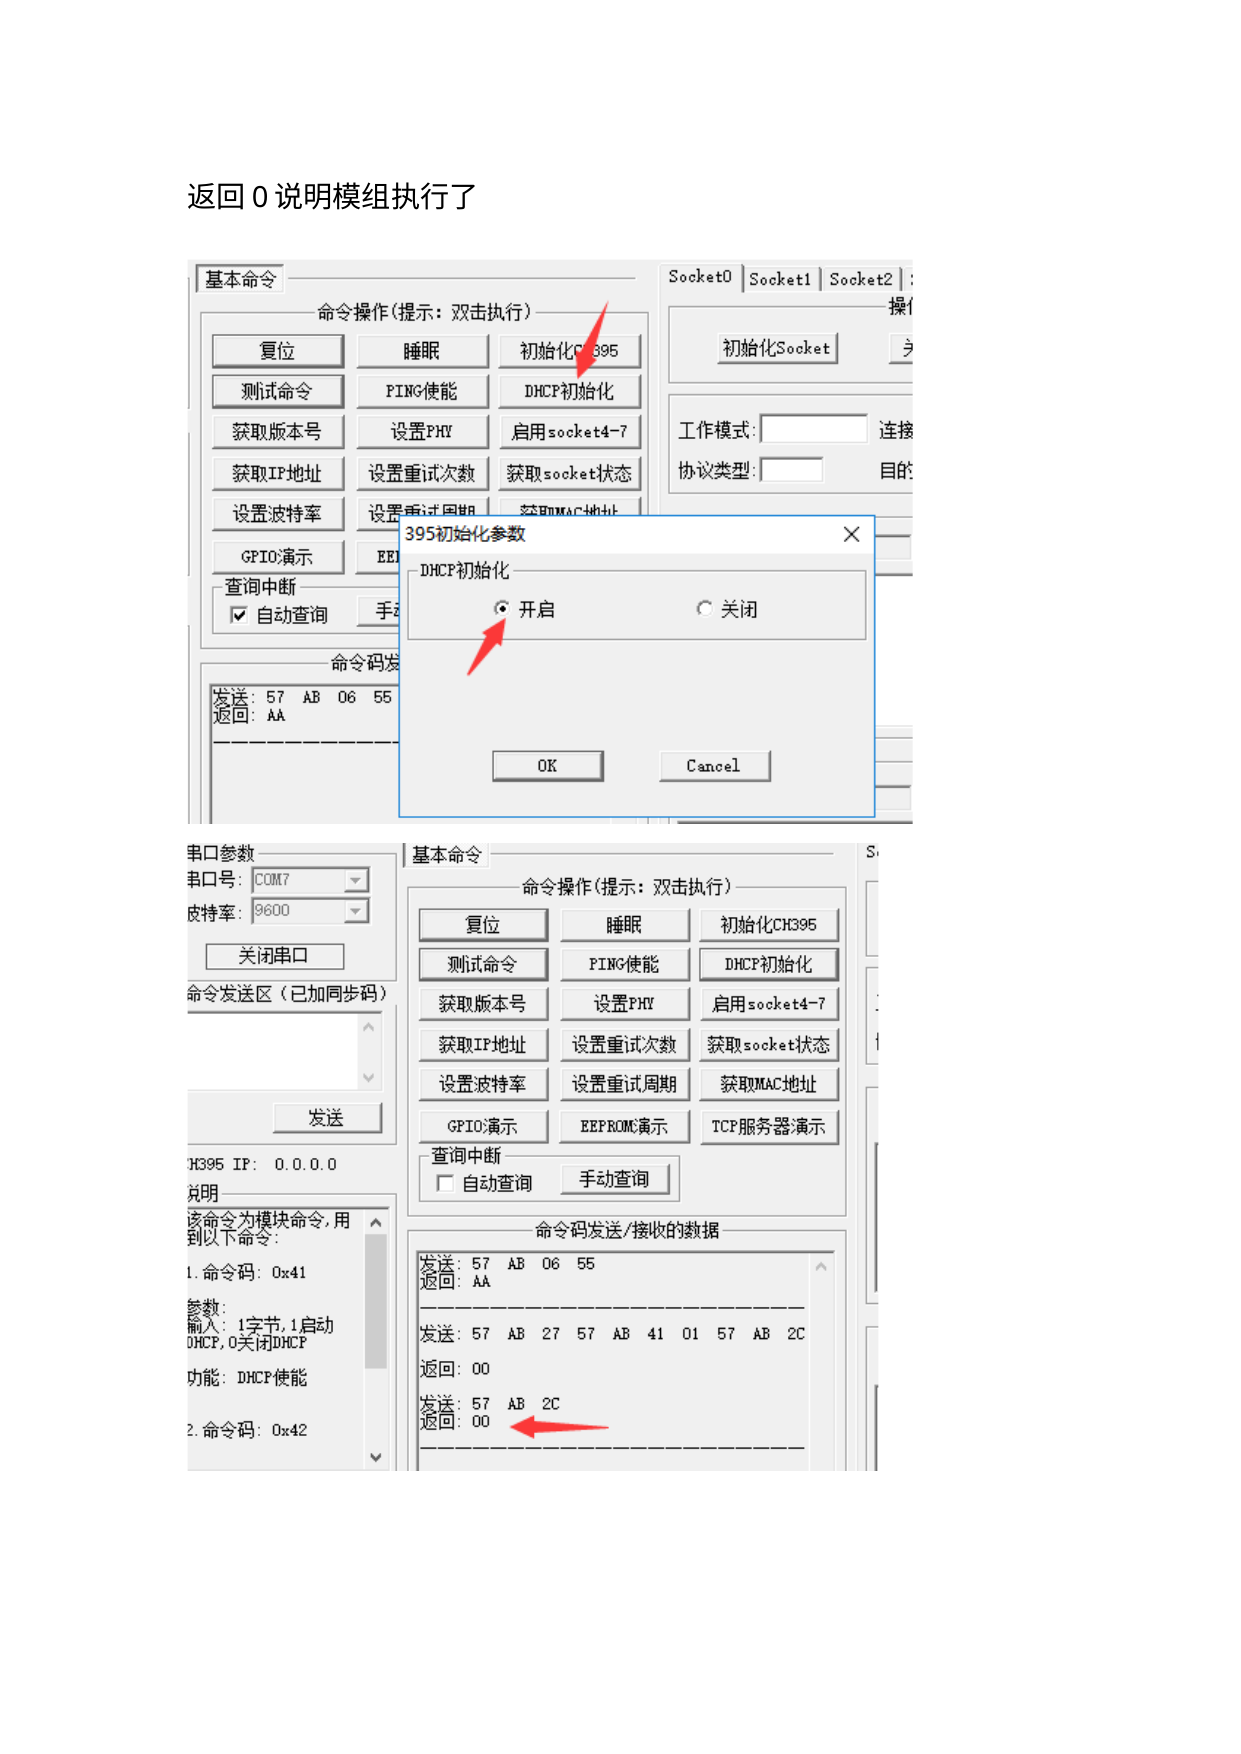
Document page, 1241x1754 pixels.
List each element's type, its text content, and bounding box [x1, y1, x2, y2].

text 返回0说明模组执行了 [187, 162, 1053, 227]
picture [187, 242, 913, 824]
picture [187, 843, 879, 1471]
